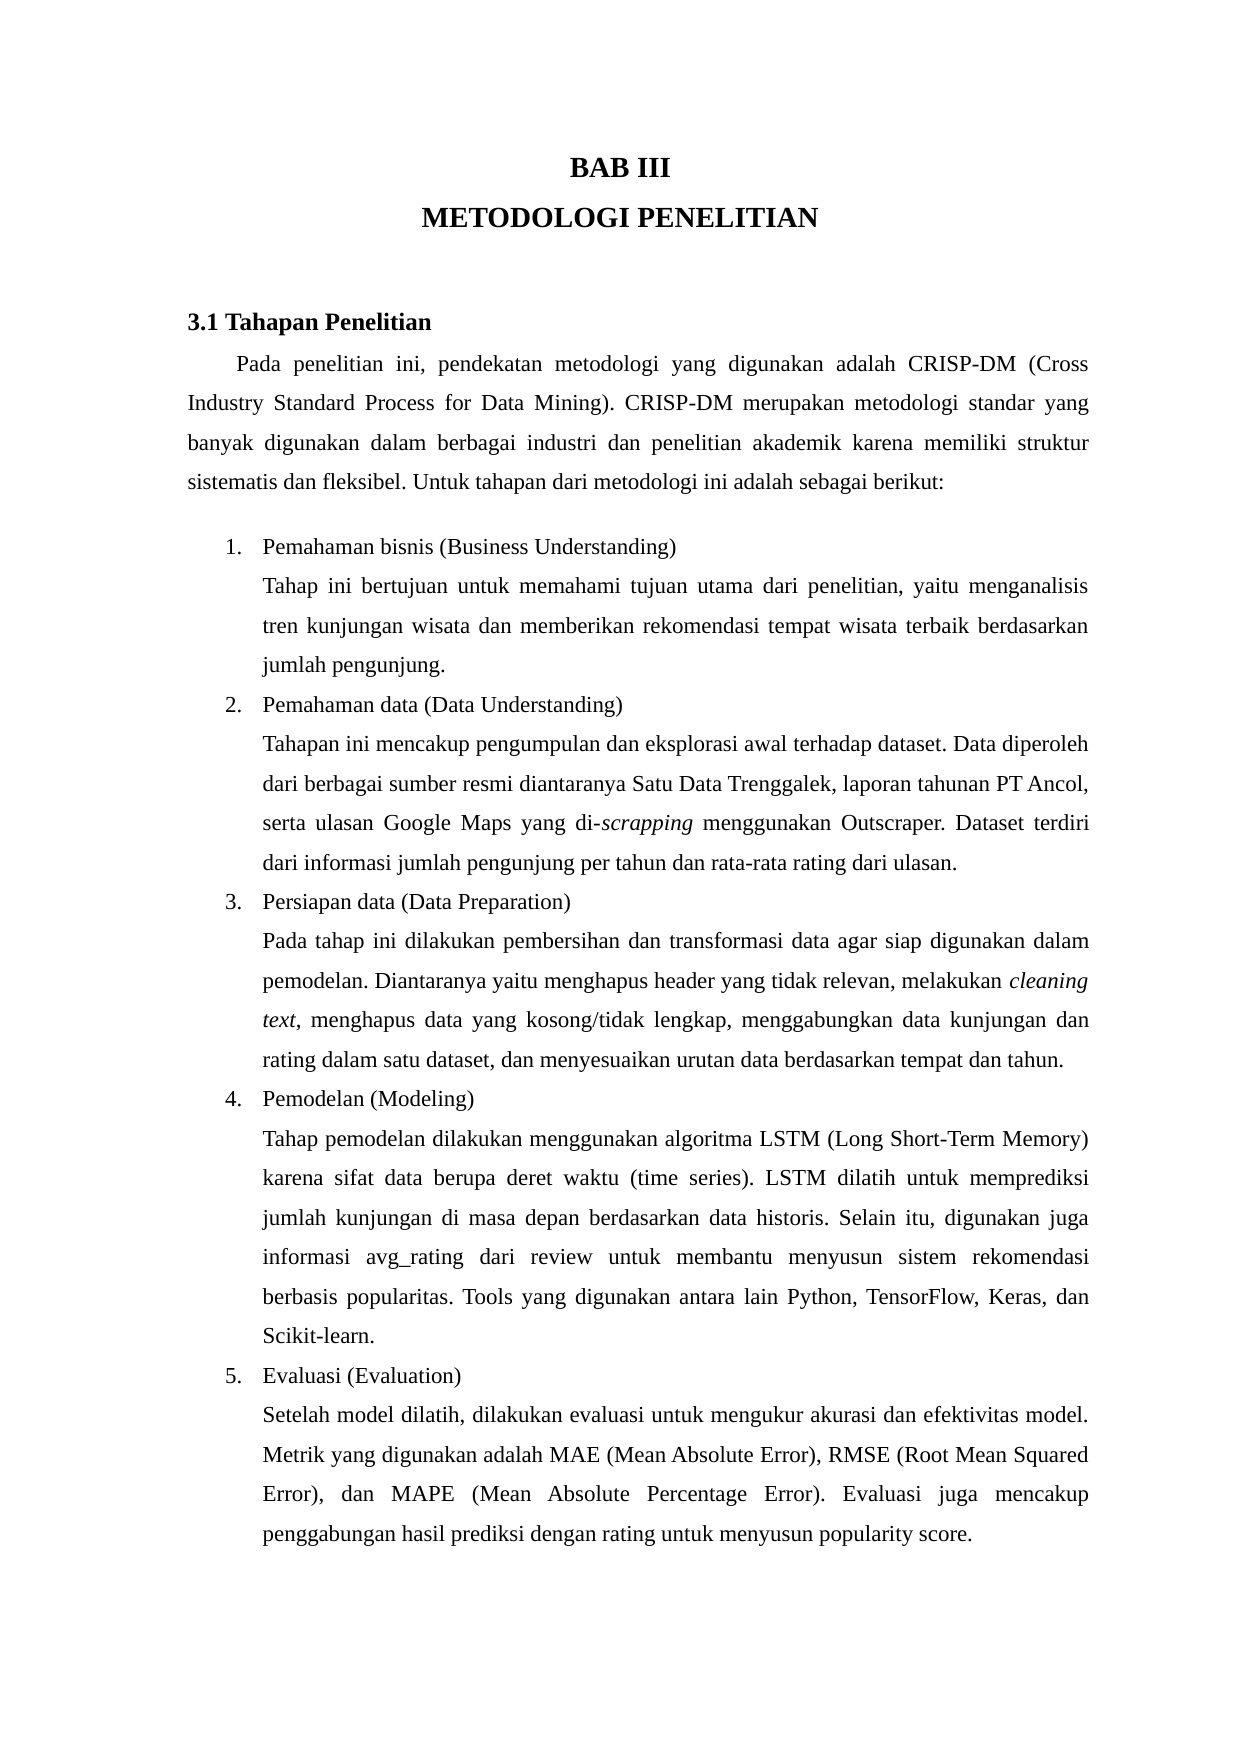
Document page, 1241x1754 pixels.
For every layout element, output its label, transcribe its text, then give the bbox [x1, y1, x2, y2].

subtitle METODOLOGI PENELITIAN [150, 200, 1090, 234]
subtitle Tahapan Penelitian [187, 307, 1090, 336]
list Setelah model dilatih, dilakukan evaluasi untuk mengukur akurasi dan efektivitas model. Metrik yang digunakan adalah MAE (Mean Absolute Error), RMSE (Root Mean Squared Error), dan MAPE (Mean Absolute Percentage Error). Evaluasi juga mencakup penggabungan hasil prediksi dengan rating untuk menyusun popularity score. [262, 1401, 1090, 1546]
list Pemahaman data (Data Understanding) [225, 691, 1090, 717]
list Tahap pemodelan dilakukan menggunakan algoritma LSTM (Long Short-Term Memory) karena sifat data berupa deret waktu (time series). LSTM dilatih untuk memprediksi jumlah kunjungan di masa depan berdasarkan data historis. Selain itu, digunakan juga informasi avg_rating dari review untuk membantu menyusun sistem rekomendasi berbasis popularitas. Tools yang digunakan antara lain Python, TensorFlow, Keras, dan Scikit-learn. [262, 1125, 1090, 1349]
subtitle BAB III [150, 150, 1090, 183]
list Pemodelan (Modeling) [225, 1086, 1090, 1112]
text Pada penelitian ini, pendekatan metodologi yang digunakan adalah CRISP-DM (Cross Industry Standard Process for Data Mining). CRISP-DM merupakan metodologi standar yang banyak digunakan dalam berbagai industri dan penelitian akademik karena memiliki struktur sistematis dan fleksibel. Untuk tahapan dari metodologi ini adalah sebagai berikut: [187, 350, 1090, 495]
list Persiapan data (Data Preparation) [225, 888, 1090, 914]
list Evaluasi (Evaluation) [225, 1362, 1090, 1388]
list Tahapan ini mencakup pengumpulan dan eksplorasi awal terhadap dataset. Data diperoleh dari berbagai sumber resmi diantaranya Satu Data Trenggalek, laporan tahunan PT Ancol, serta ulasan Google Maps yang di-scrapping menggunakan Outscraper. Dataset terdiri dari informasi jumlah pengunjung per tahun dan rata-rata rating dari ulasan. [262, 730, 1090, 875]
list Pemahaman bisnis (Business Understanding) [225, 533, 1090, 559]
list Tahap ini bertujuan untuk memahami tujuan utama dari penelitian, yaitu menganalisis tren kunjungan wisata dan memberikan rekomendasi tempat wisata terbaik berdasarkan jumlah pengunjung. [262, 572, 1090, 678]
list Pada tahap ini dilakukan pembersihan dan transformasi data agar siap digunakan dalam pemodelan. Diantaranya yaitu menghapus header yang tidak relevan, melakukan cleaning text, menghapus data yang kosong/tidak lengkap, menggabungkan data kunjungan dan rating dalam satu dataset, dan menyesuaikan urutan data berdasarkan tempat dan tahun. [262, 928, 1090, 1072]
